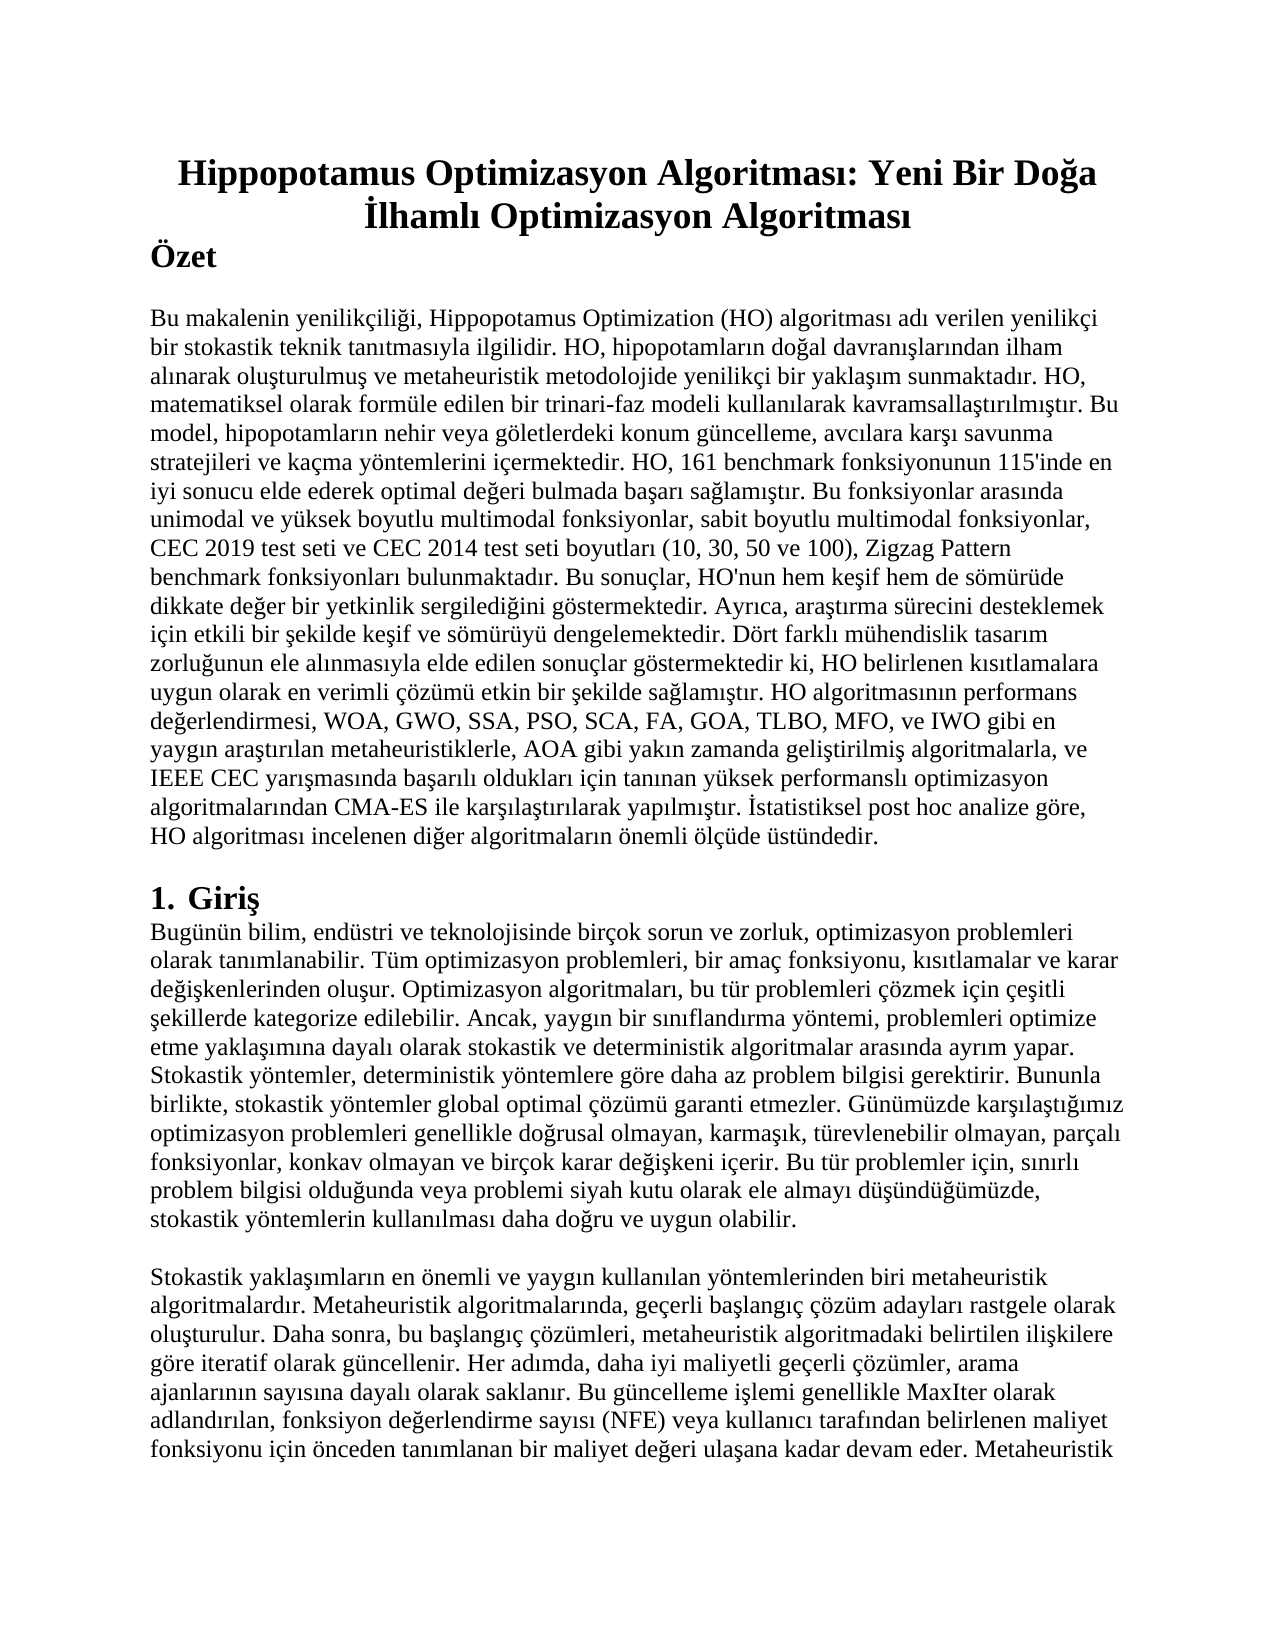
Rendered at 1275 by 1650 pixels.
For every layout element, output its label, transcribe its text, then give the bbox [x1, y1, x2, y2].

text Hippopotamus Optimizasyon Algoritması: Yeni Bir Doğa İlhamlı Optimizasyon Algoritması [150, 150, 1125, 236]
text Özet [150, 236, 1125, 274]
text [150, 1262, 1125, 1463]
text Bu makalenin yenilikçiliği, Hippopotamus Optimization (HO) algoritması adı verilen yenilikçi bir stokastik teknik tanıtmasıyla ilgilidir. HO, hipopotamların doğal davranışlarından ilham alınarak oluşturulmuş ve metaheuristik metodolojide yenilikçi bir yaklaşım sunmaktadır. HO, matematiksel olarak formüle edilen bir trinari-faz modeli kullanılarak kavramsallaştırılmıştır. Bu model, hipopotamların nehir veya göletlerdeki konum güncelleme, avcılara karşı savunma stratejileri ve kaçma yöntemlerini içermektedir. HO, 161 benchmark fonksiyonunun 115'inde en iyi sonucu elde ederek optimal değeri bulmada başarı sağlamıştır. Bu fonksiyonlar arasında unimodal ve yüksek boyutlu multimodal fonksiyonlar, sabit boyutlu multimodal fonksiyonlar, CEC 2019 test seti ve CEC 2014 test seti boyutları (10, 30, 50 ve 100), Zigzag Pattern benchmark fonksiyonları bulunmaktadır. Bu sonuçlar, HO'nun hem keşif hem de sömürüde dikkate değer bir yetkinlik sergilediğini göstermektedir. Ayrıca, araştırma sürecini desteklemek için etkili bir şekilde keşif ve sömürüyü dengelemektedir. Dört farklı mühendislik tasarım zorluğunun ele alınmasıyla elde edilen sonuçlar göstermektedir ki, HO belirlenen kısıtlamalara uygun olarak en verimli çözümü etkin bir şekilde sağlamıştır. HO algoritmasının performans değerlendirmesi, WOA, GWO, SSA, PSO, SCA, FA, GOA, TLBO, MFO, ve IWO gibi en yaygın araştırılan metaheuristiklerle, AOA gibi yakın zamanda geliştirilmiş algoritmalarla, ve IEEE CEC yarışmasında başarılı oldukları için tanınan yüksek performanslı optimizasyon algoritmalarından CMA-ES ile karşılaştırılarak yapılmıştır. İstatistiksel post hoc analize göre, HO algoritması incelenen diğer algoritmaların önemli ölçüde üstündedir. [150, 303, 1125, 849]
text Bugünün bilim, endüstri ve teknolojisinde birçok sorun ve zorluk, optimizasyon problemleri olarak tanımlanabilir. Tüm optimizasyon problemleri, bir amaç fonksiyonu, kısıtlamalar ve karar değişkenlerinden oluşur. Optimizasyon algoritmaları, bu tür problemleri çözmek için çeşitli şekillerde kategorize edilebilir. Ancak, yaygın bir sınıflandırma yöntemi, problemleri optimize etme yaklaşımına dayalı olarak stokastik ve deterministik algoritmalar arasında ayrım yapar. Stokastik yöntemler, deterministik yöntemlere göre daha az problem bilgisi gerektirir. Bununla birlikte, stokastik yöntemler global optimal çözümü garanti etmezler. Günümüzde karşılaştığımız optimizasyon problemleri genellikle doğrusal olmayan, karmaşık, türevlenebilir olmayan, parçalı fonksiyonlar, konkav olmayan ve birçok karar değişkeni içerir. Bu tür problemler için, sınırlı problem bilgisi olduğunda veya problemi siyah kutu olarak ele almayı düşündüğümüzde, stokastik yöntemlerin kullanılması daha doğru ve uygun olabilir. [150, 917, 1125, 1233]
list Giriş [150, 878, 1125, 917]
